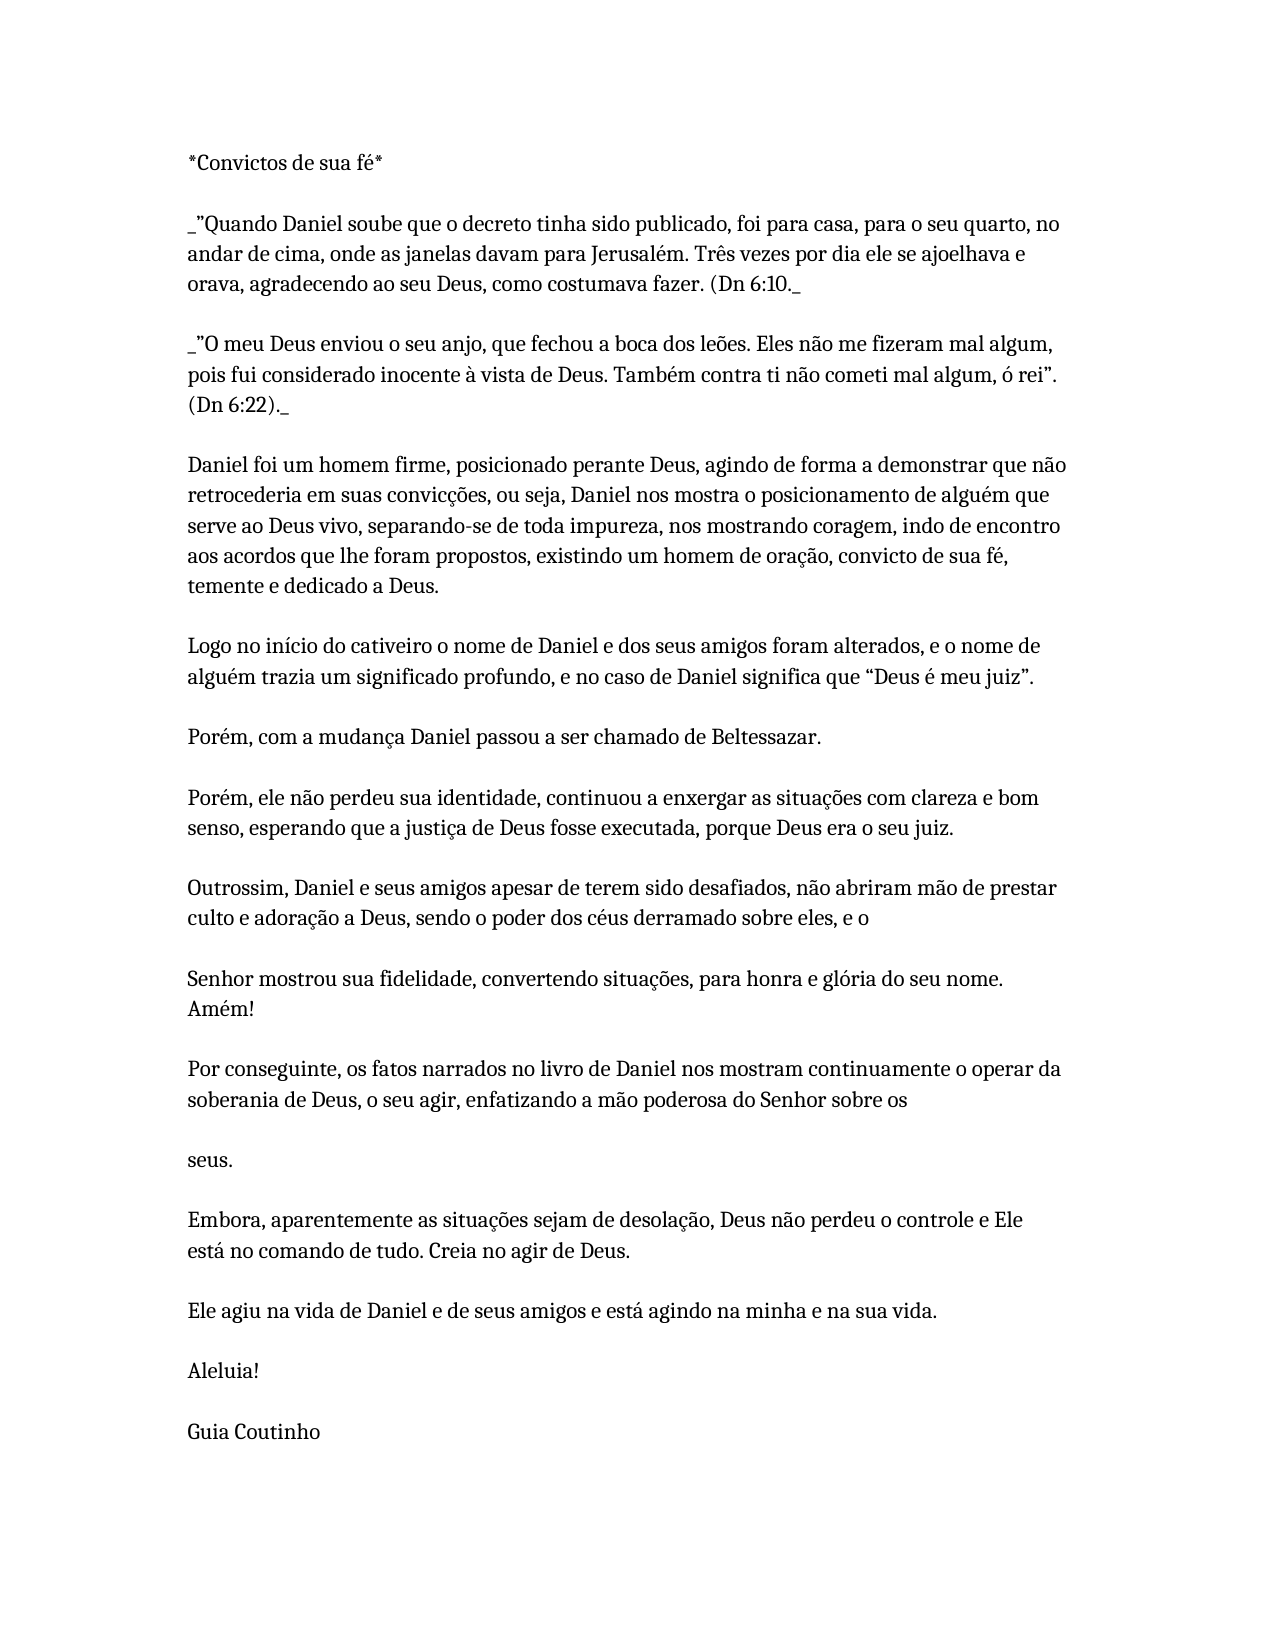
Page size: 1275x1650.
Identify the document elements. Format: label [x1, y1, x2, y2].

text [187, 150, 1087, 1475]
